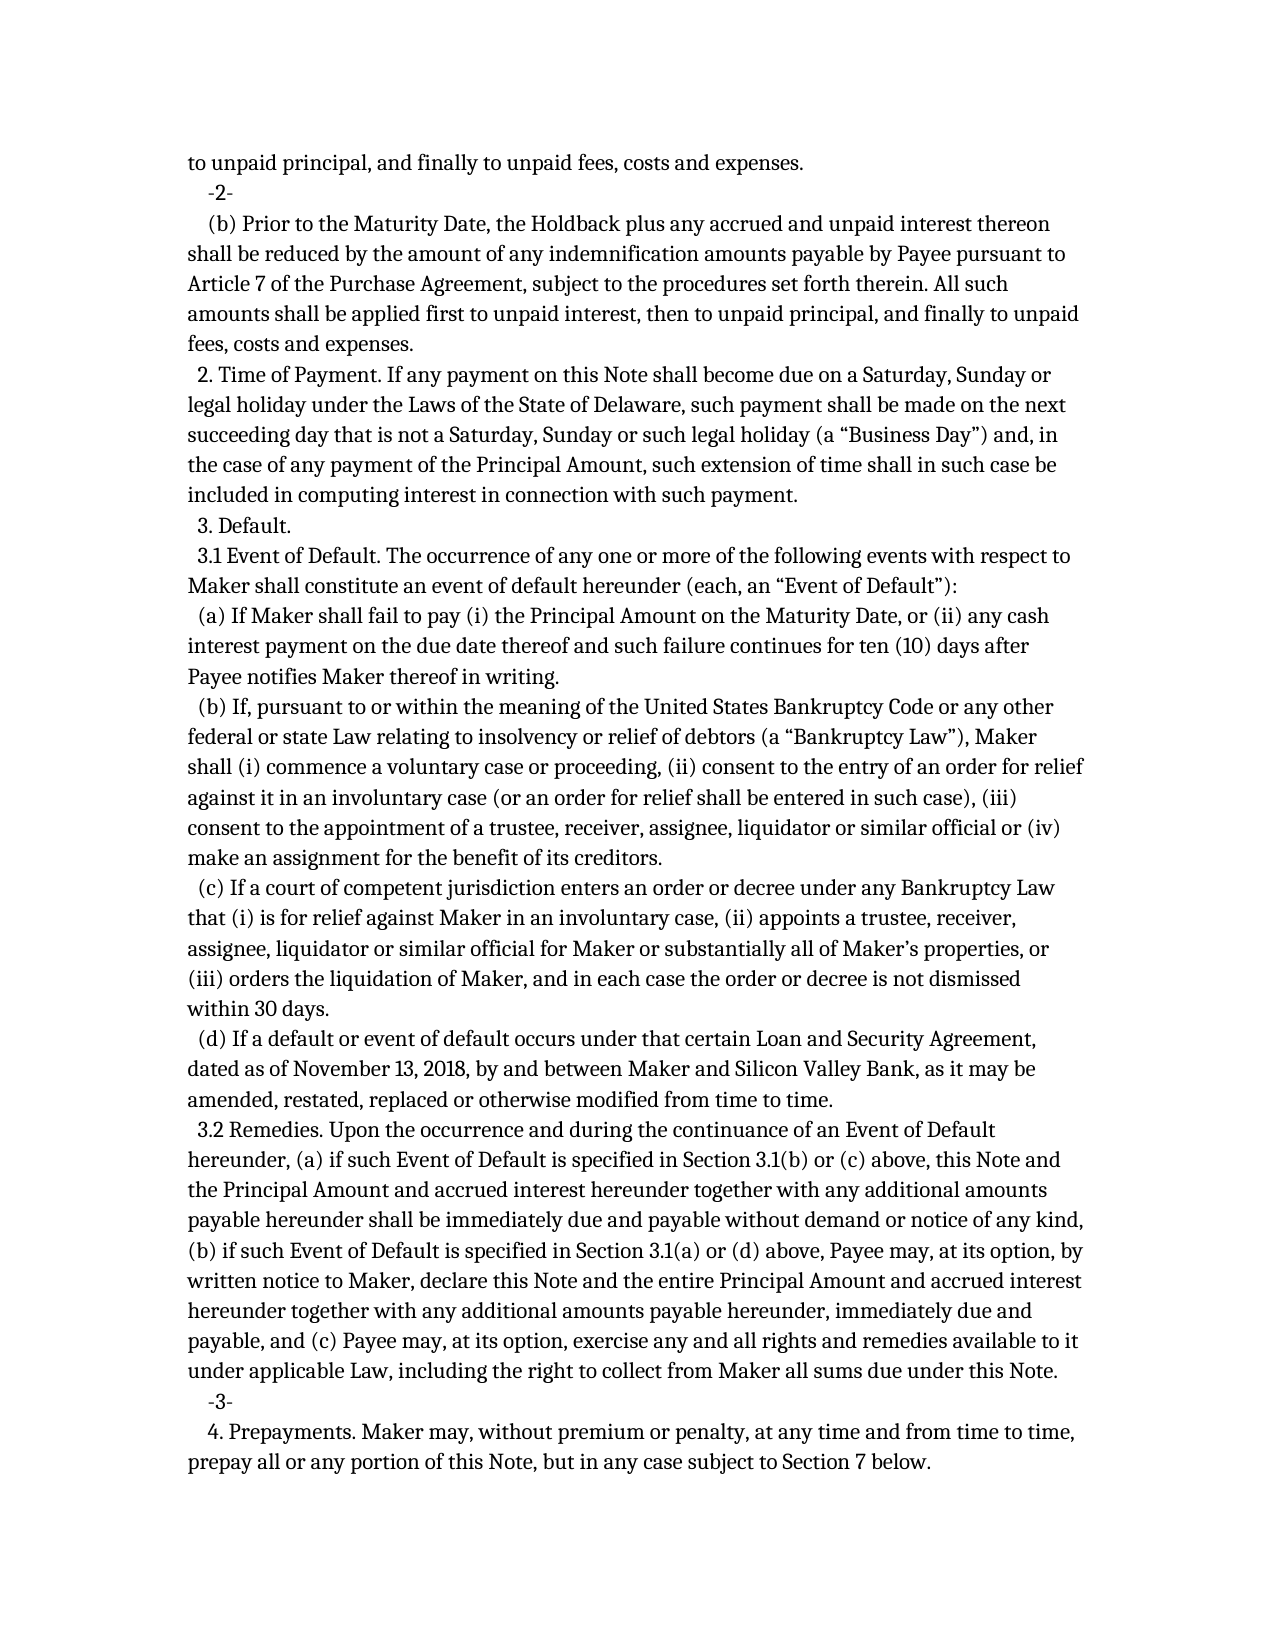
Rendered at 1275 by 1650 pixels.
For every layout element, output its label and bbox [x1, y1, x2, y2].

text [187, 150, 1087, 1475]
